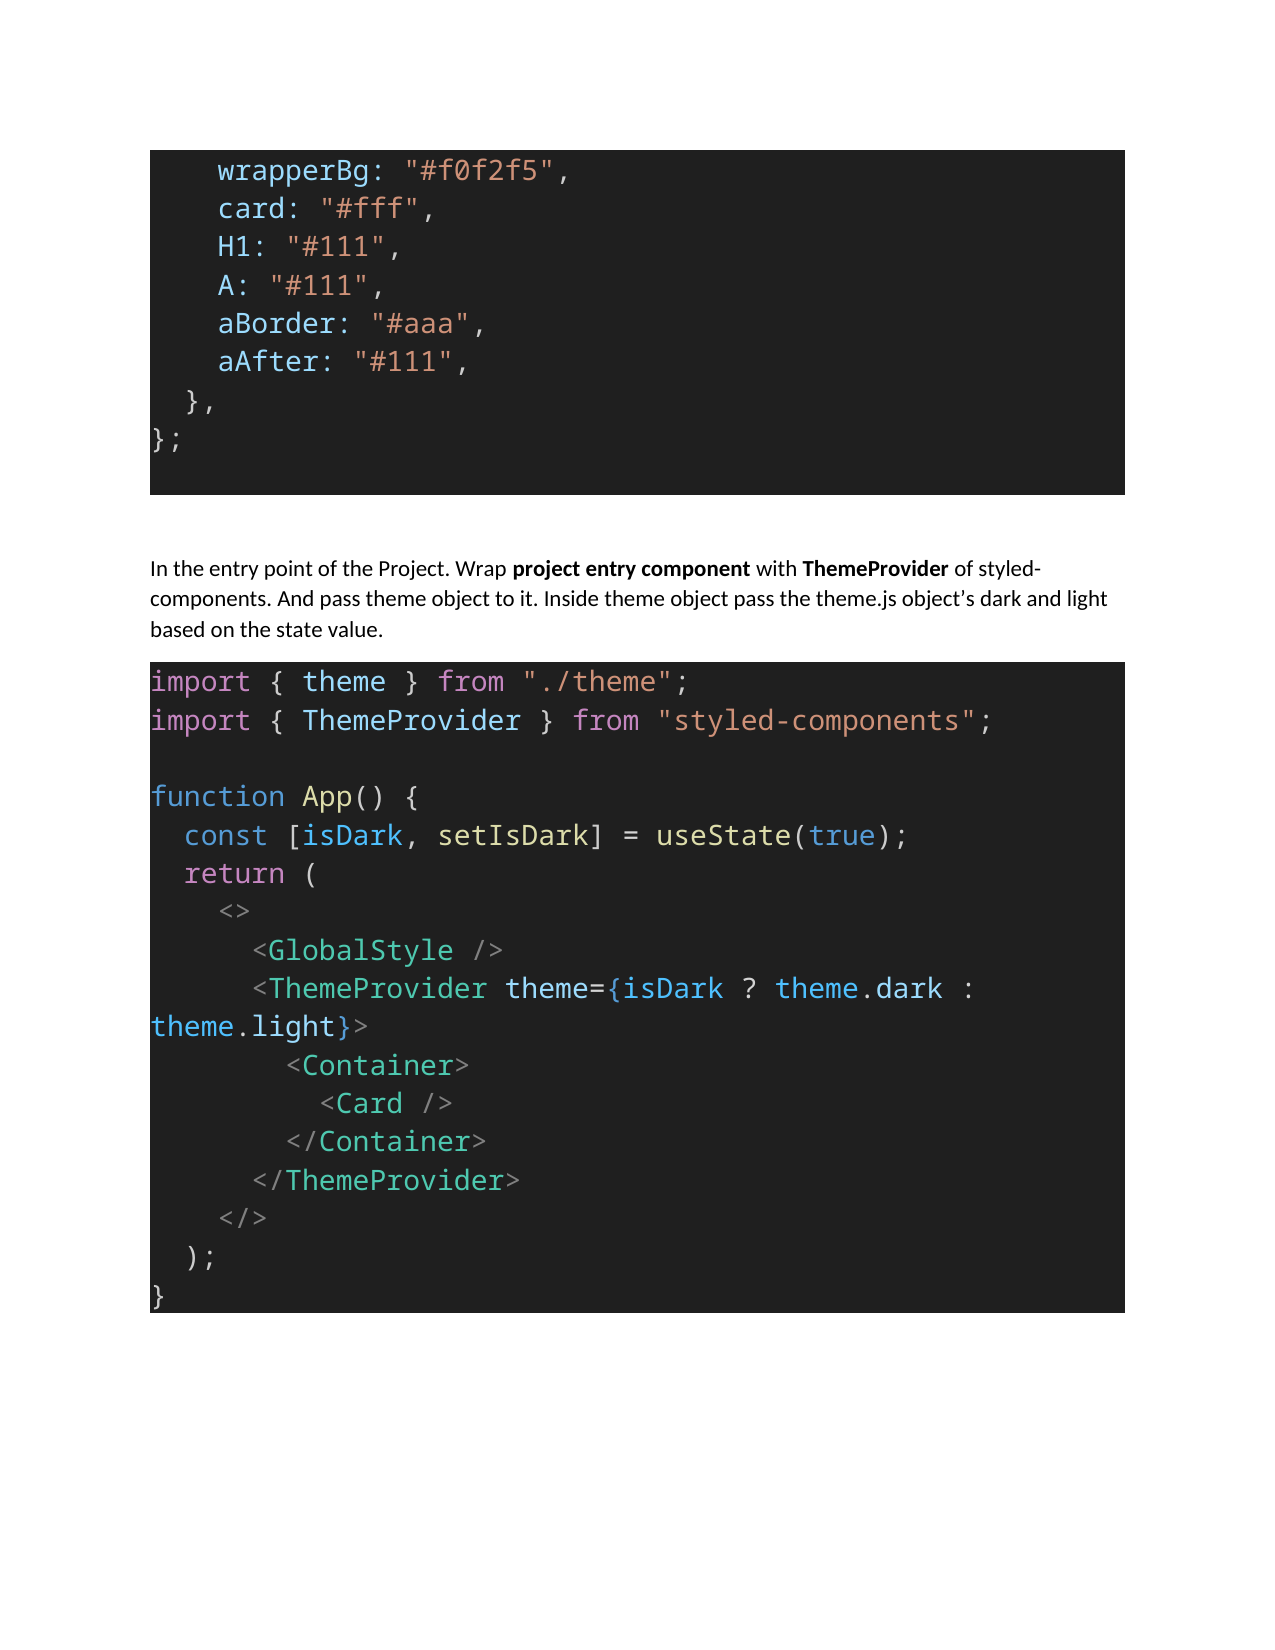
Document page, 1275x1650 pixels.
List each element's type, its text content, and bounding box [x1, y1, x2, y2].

text const [isDark, setIsDark] = useState(true); [150, 815, 1125, 853]
text }, [150, 380, 1125, 418]
text ); [150, 1237, 1125, 1275]
text aAfter: "#111", [150, 342, 1125, 380]
text } [150, 1275, 1125, 1313]
text aBorder: "#aaa", [150, 303, 1125, 342]
text wrapperBg: "#f0f2f5", [150, 150, 1125, 188]
text A: "#111", [150, 265, 1125, 303]
text import { theme } from "./theme"; [150, 662, 1125, 700]
text In the entry point of the Project. Wrap project entry component with ThemeProvider of styled-components. And pass theme object to it. Inside theme object pass the theme.js object’s dark and light based on the state value. [150, 554, 1125, 643]
text </> [150, 1198, 1125, 1237]
text H1: "#111", [150, 227, 1125, 265]
text </ThemeProvider> [150, 1160, 1125, 1198]
text <GlobalStyle /> [150, 930, 1125, 968]
text function App() { [150, 777, 1125, 815]
text }; [150, 418, 1125, 457]
text <> [150, 892, 1125, 930]
text return ( [150, 853, 1125, 892]
text <Card /> [150, 1083, 1125, 1122]
text import { ThemeProvider } from "styled-components"; [150, 700, 1125, 738]
text <ThemeProvider theme={isDark ? theme.dark : theme.light}> [150, 968, 1125, 1045]
text </Container> [150, 1122, 1125, 1160]
text <Container> [150, 1045, 1125, 1083]
text card: "#fff", [150, 188, 1125, 227]
